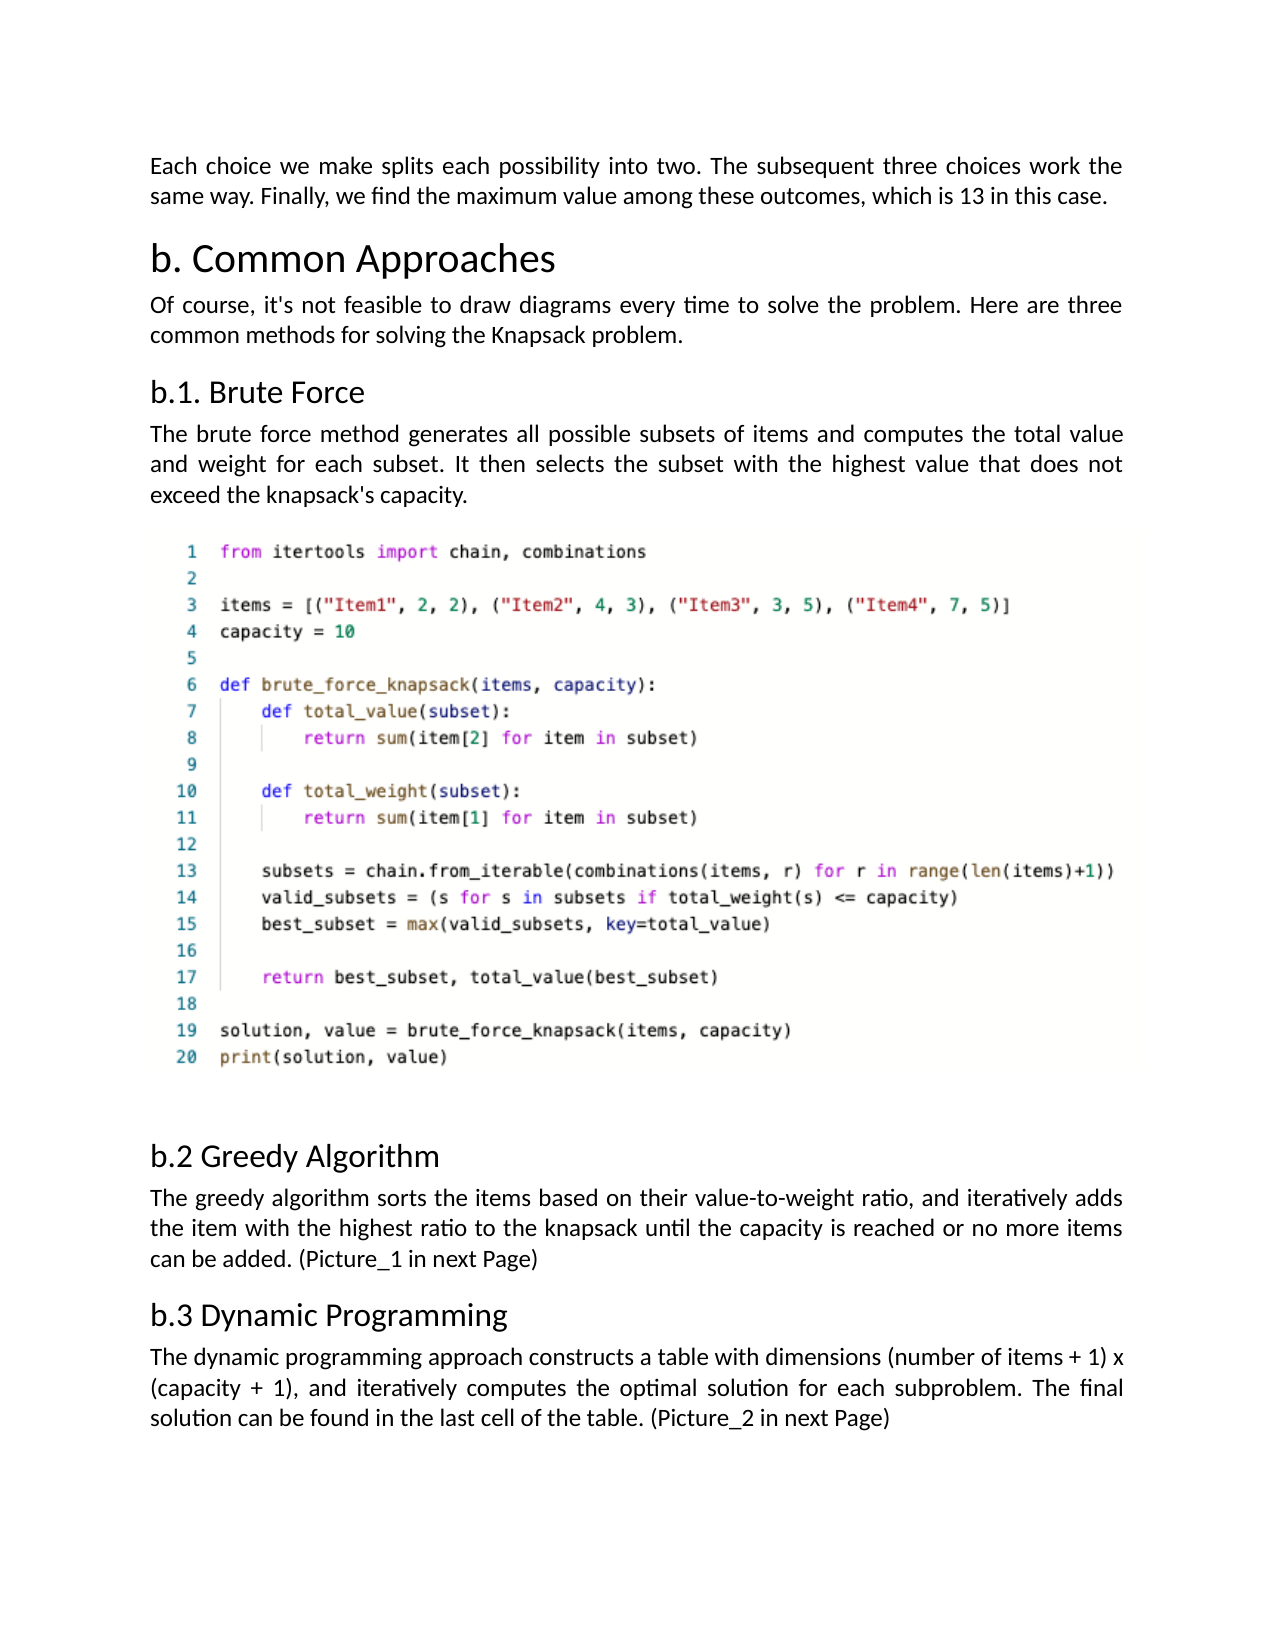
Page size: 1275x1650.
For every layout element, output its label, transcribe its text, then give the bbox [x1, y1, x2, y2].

text Of course, it's not feasible to draw diagrams every time to solve the problem. Here are three common methods for solving the Knapsack problem. [150, 289, 1125, 350]
text The greedy algorithm sorts the items based on their value-to-weight ratio, and iteratively adds the item with the highest ratio to the knapsack until the capacity is reached or no more items can be added. (Picture_1 in next Page) [150, 1182, 1125, 1274]
text Each choice we make splits each possibility into two. The subsequent three choices work the same way. Finally, we find the maximum value among these outcomes, which is 13 in this case. [150, 150, 1125, 211]
picture [140, 530, 1146, 1070]
text b.3 Dynamic Programming [150, 1294, 1125, 1335]
text b.2 Greedy Algorithm [150, 1135, 1125, 1176]
text The brute force method generates all possible subsets of items and computes the total value and weight for each subset. It then selects the subset with the highest value that does not exceed the knapsack's capacity. [150, 418, 1125, 509]
text b. Common Approaches [150, 232, 1125, 283]
text The dynamic programming approach constructs a table with dimensions (number of items + 1) x (capacity + 1), and iteratively computes the optimal solution for each subproblem. The final solution can be found in the last cell of the table. (Picture_2 in next Page) [150, 1341, 1125, 1433]
text b.1. Brute Force [150, 371, 1125, 412]
